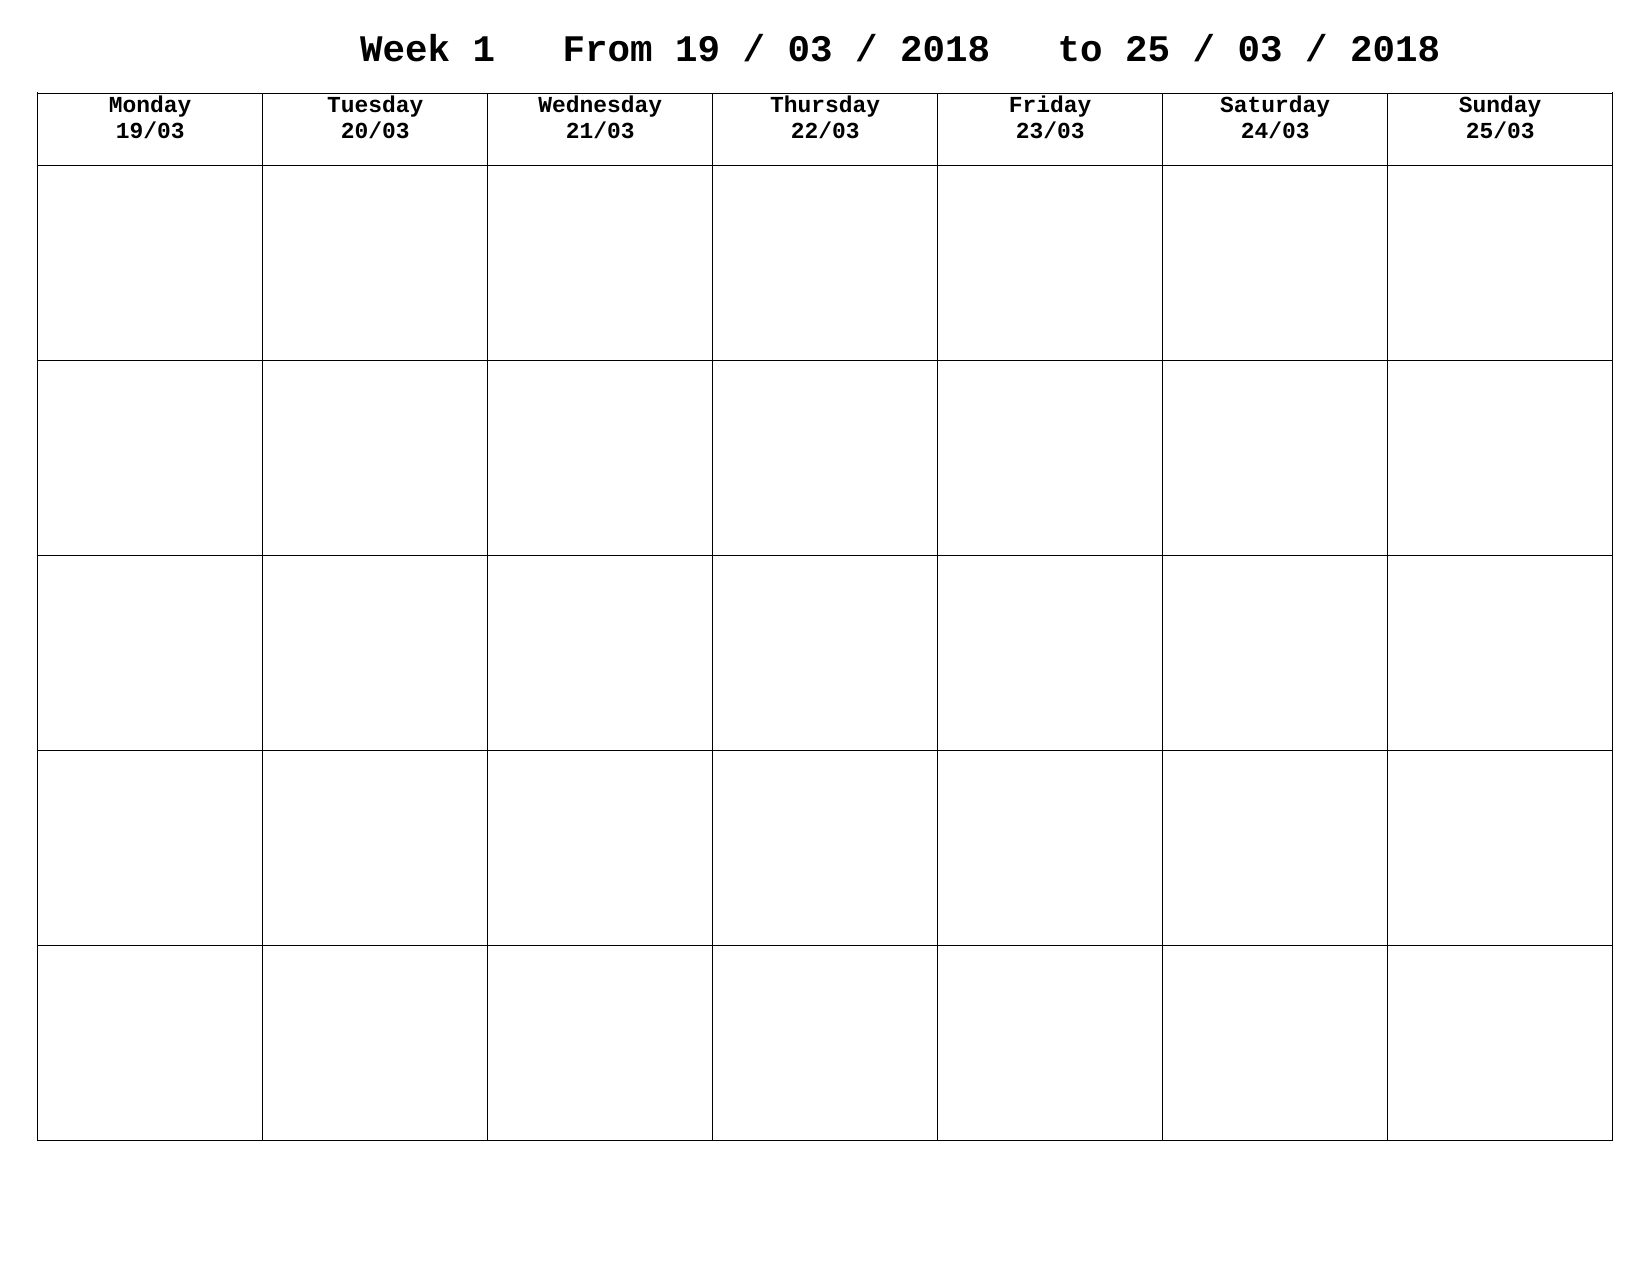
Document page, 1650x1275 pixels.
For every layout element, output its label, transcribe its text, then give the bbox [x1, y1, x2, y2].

table_cell [713, 751, 937, 944]
table_cell [1163, 556, 1387, 749]
table_cell [713, 166, 937, 359]
table_cell [938, 946, 1162, 1139]
table_cell [38, 166, 262, 359]
table_cell [1388, 556, 1612, 749]
table_cell [1388, 946, 1612, 1139]
table_cell [1163, 751, 1387, 944]
table_cell [1388, 361, 1612, 554]
table_cell [263, 361, 487, 554]
table_cell [38, 751, 262, 944]
table_cell [938, 751, 1162, 944]
table_header Tuesday 20/03 [263, 94, 487, 164]
table_cell [1388, 751, 1612, 944]
table_cell [38, 946, 262, 1139]
text Week 1 From 19 / 03 / 2018 to 25 / 03 / 2018 [150, 30, 1650, 72]
table_header Saturday 24/03 [1163, 94, 1387, 164]
table_cell [488, 751, 712, 944]
table_cell [938, 166, 1162, 359]
table_cell [263, 751, 487, 944]
table_cell [263, 556, 487, 749]
table_header Thursday 22/03 [713, 94, 937, 164]
table_cell [1388, 166, 1612, 359]
table_cell [1163, 946, 1387, 1139]
table_cell [713, 946, 937, 1139]
table_header Sunday 25/03 [1388, 94, 1612, 164]
table_cell [1163, 166, 1387, 359]
table_cell [38, 556, 262, 749]
table_header Wednesday 21/03 [488, 94, 712, 164]
table_cell [488, 361, 712, 554]
table_cell [488, 946, 712, 1139]
table_cell [1163, 361, 1387, 554]
table_cell [263, 946, 487, 1139]
table_cell [938, 361, 1162, 554]
table_cell [263, 166, 487, 359]
table_cell [713, 361, 937, 554]
table_cell [38, 361, 262, 554]
table_cell [713, 556, 937, 749]
table_cell [488, 556, 712, 749]
table_cell [938, 556, 1162, 749]
table_header Friday 23/03 [938, 94, 1162, 164]
table_cell [488, 166, 712, 359]
table_header Monday 19/03 [38, 94, 262, 164]
